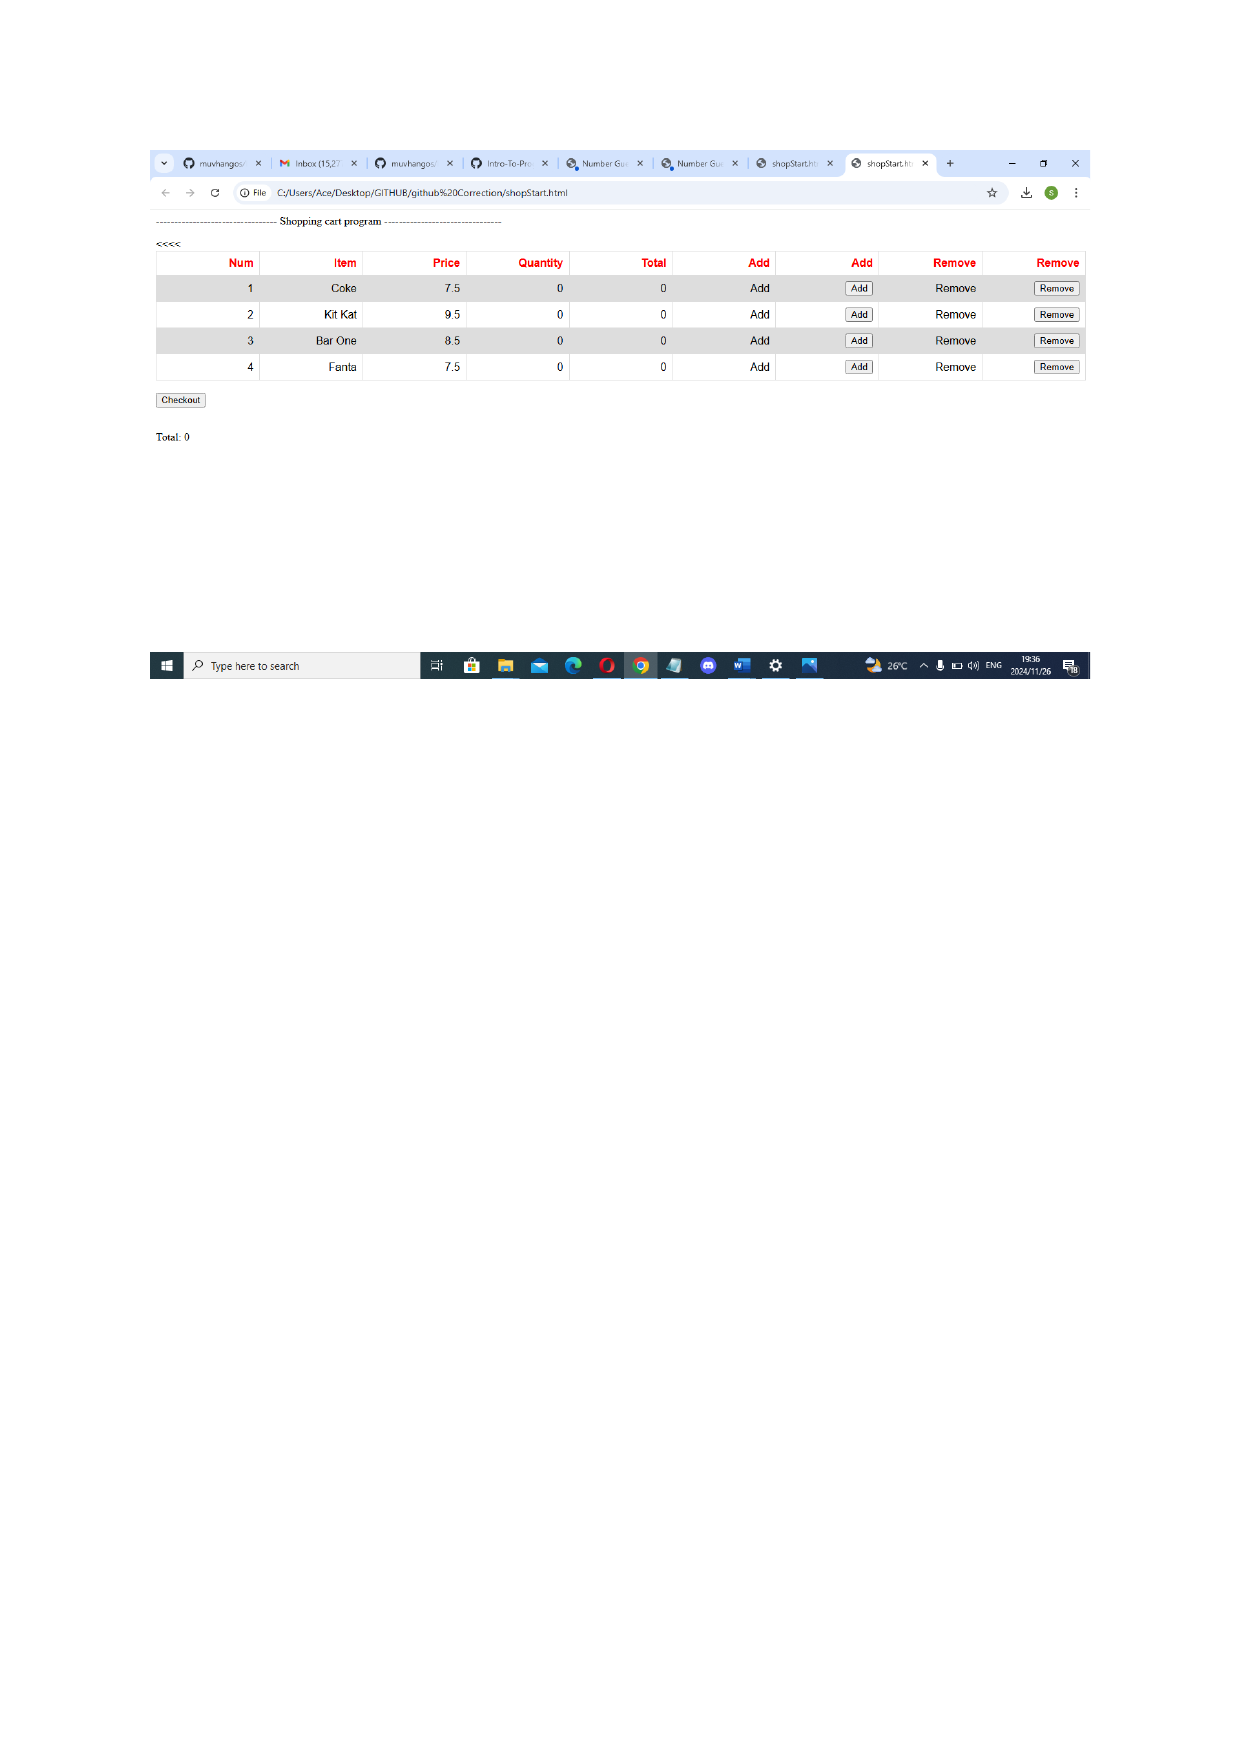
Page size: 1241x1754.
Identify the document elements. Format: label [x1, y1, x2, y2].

picture [150, 150, 1091, 679]
